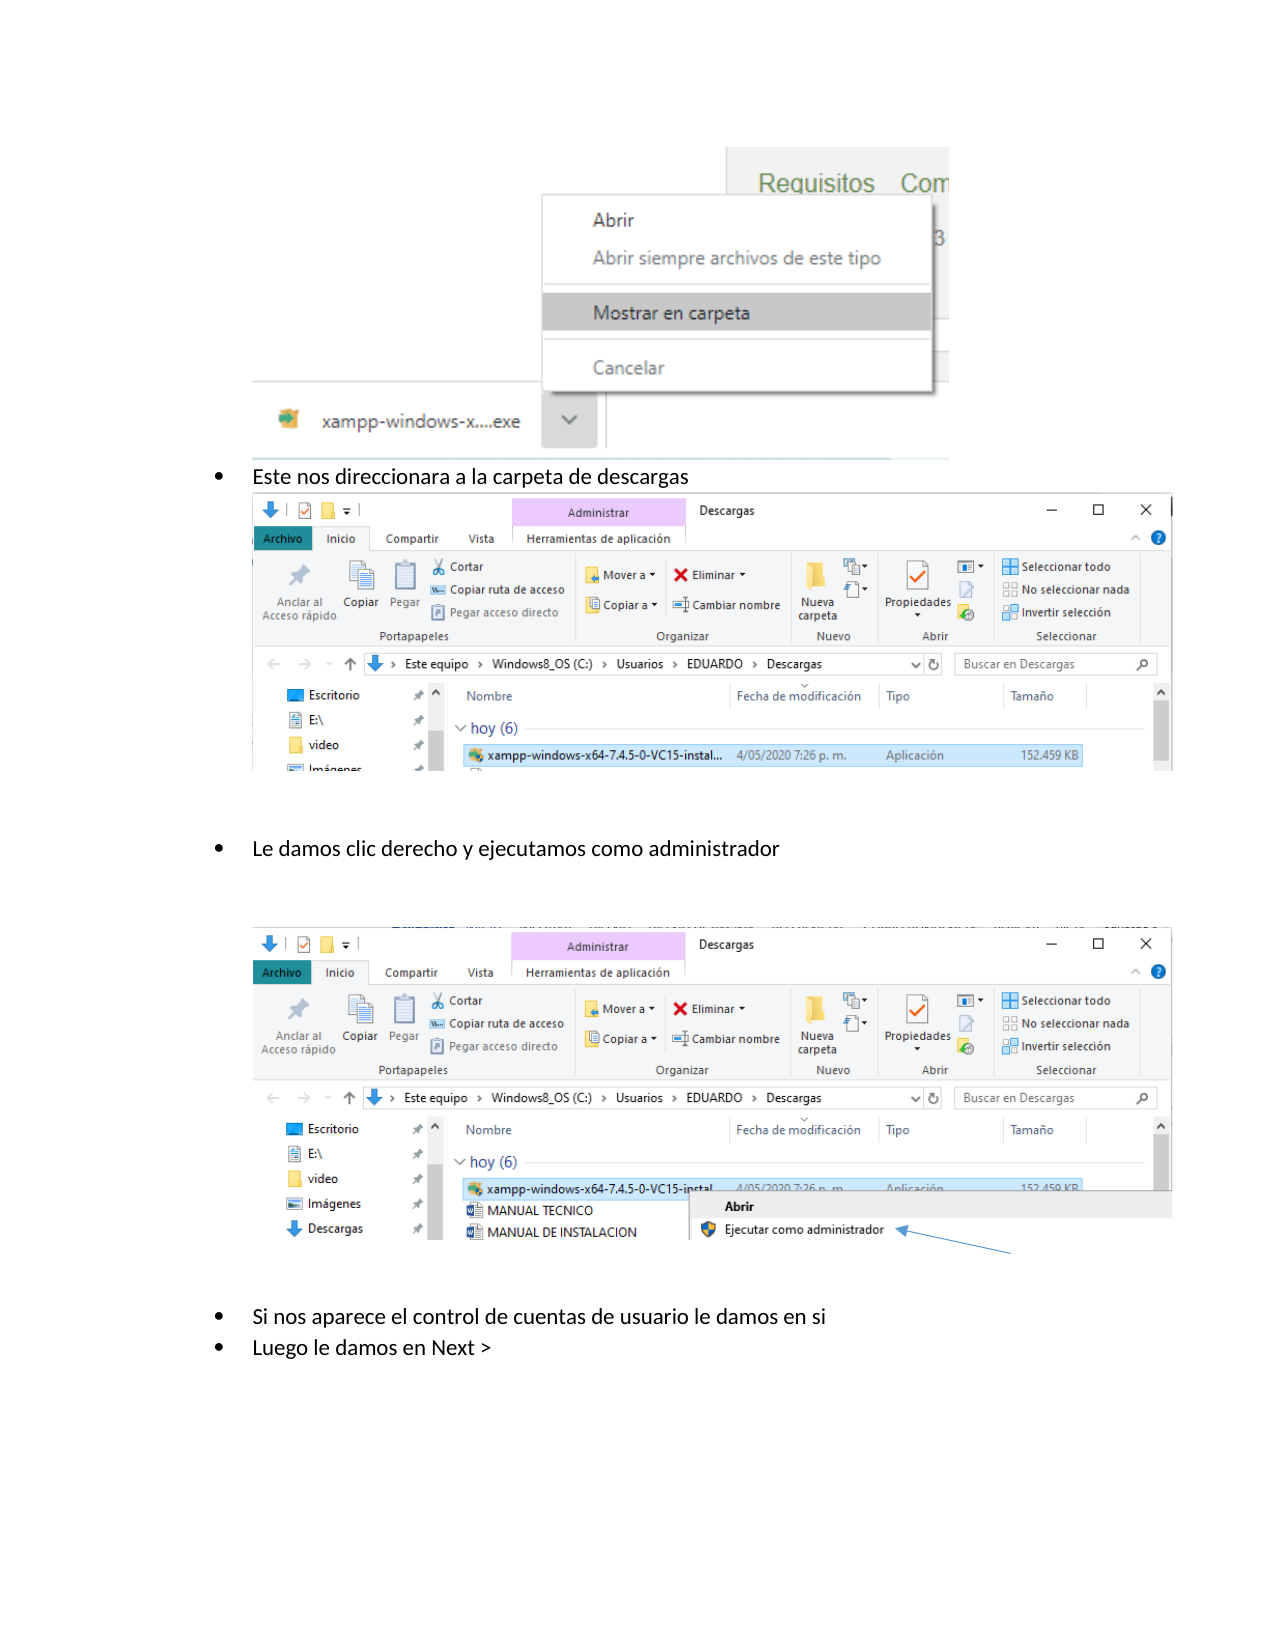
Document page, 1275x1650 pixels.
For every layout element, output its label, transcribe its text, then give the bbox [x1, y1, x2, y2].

picture [252, 147, 949, 460]
picture [252, 492, 1173, 771]
list Si nos aparece el control de cuentas de usuario le damos en si [215, 1302, 1098, 1331]
list Luego le damos en Next > [215, 1333, 1098, 1361]
picture [252, 927, 1173, 1240]
list Le damos clic derecho y ejecutamos como administrador [215, 834, 1098, 862]
list Este nos direccionara a la carpeta de descargas [215, 462, 1098, 490]
